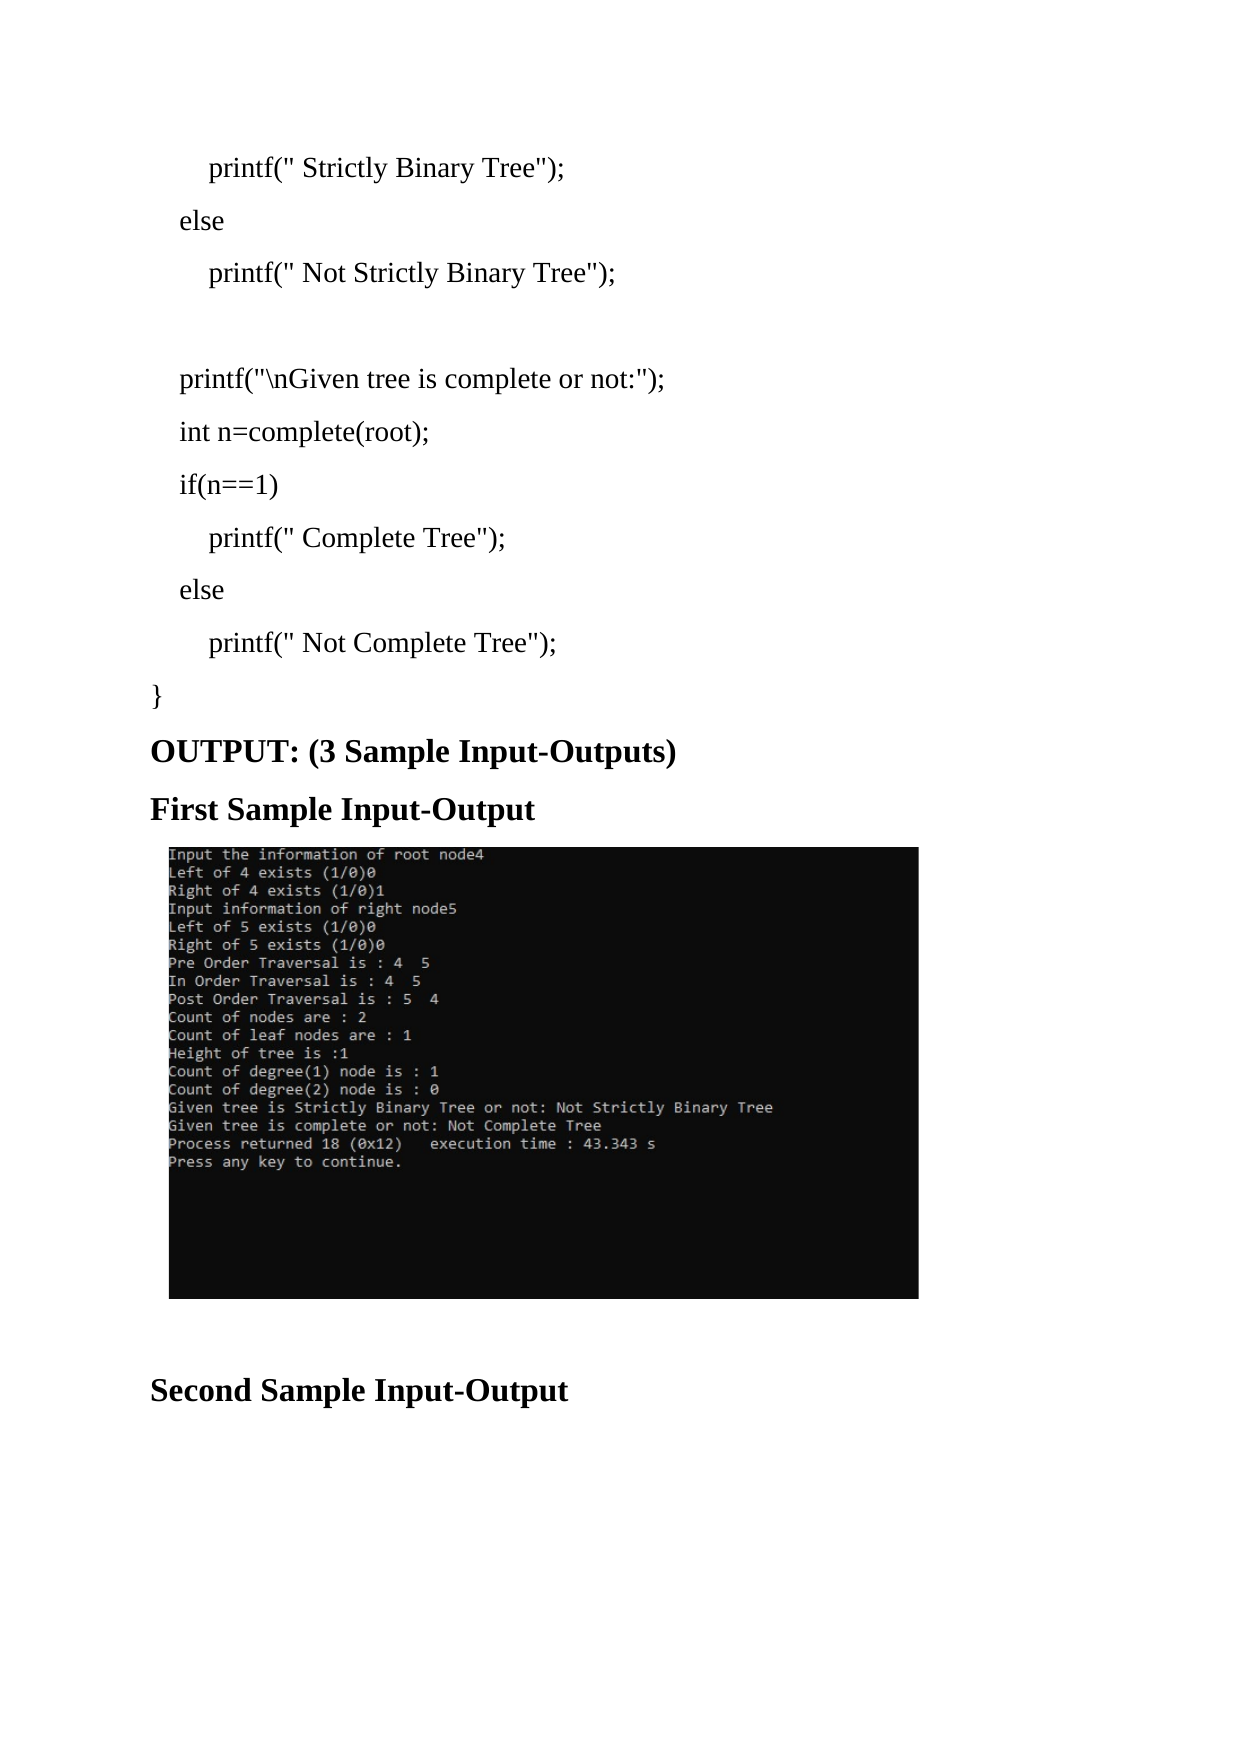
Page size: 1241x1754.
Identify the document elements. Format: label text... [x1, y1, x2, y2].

text printf(" Not Strictly Binary Tree"); [150, 256, 1090, 289]
text } [150, 678, 1090, 712]
text First Sample Input-Output [150, 789, 1090, 827]
text Second Sample Input-Output [150, 1370, 1090, 1408]
text printf(" Strictly Binary Tree"); [150, 150, 1090, 183]
text printf("\nGiven tree is complete or not:"); [150, 361, 1090, 395]
text printf(" Not Complete Tree"); [150, 625, 1090, 659]
text OUTPUT: (3 Sample Input-Outputs) [150, 731, 1090, 769]
text if(n==1) [150, 467, 1090, 500]
text printf(" Complete Tree"); [150, 520, 1090, 553]
text else [150, 203, 1090, 236]
text else [150, 572, 1090, 606]
text int n=complete(root); [150, 414, 1090, 448]
